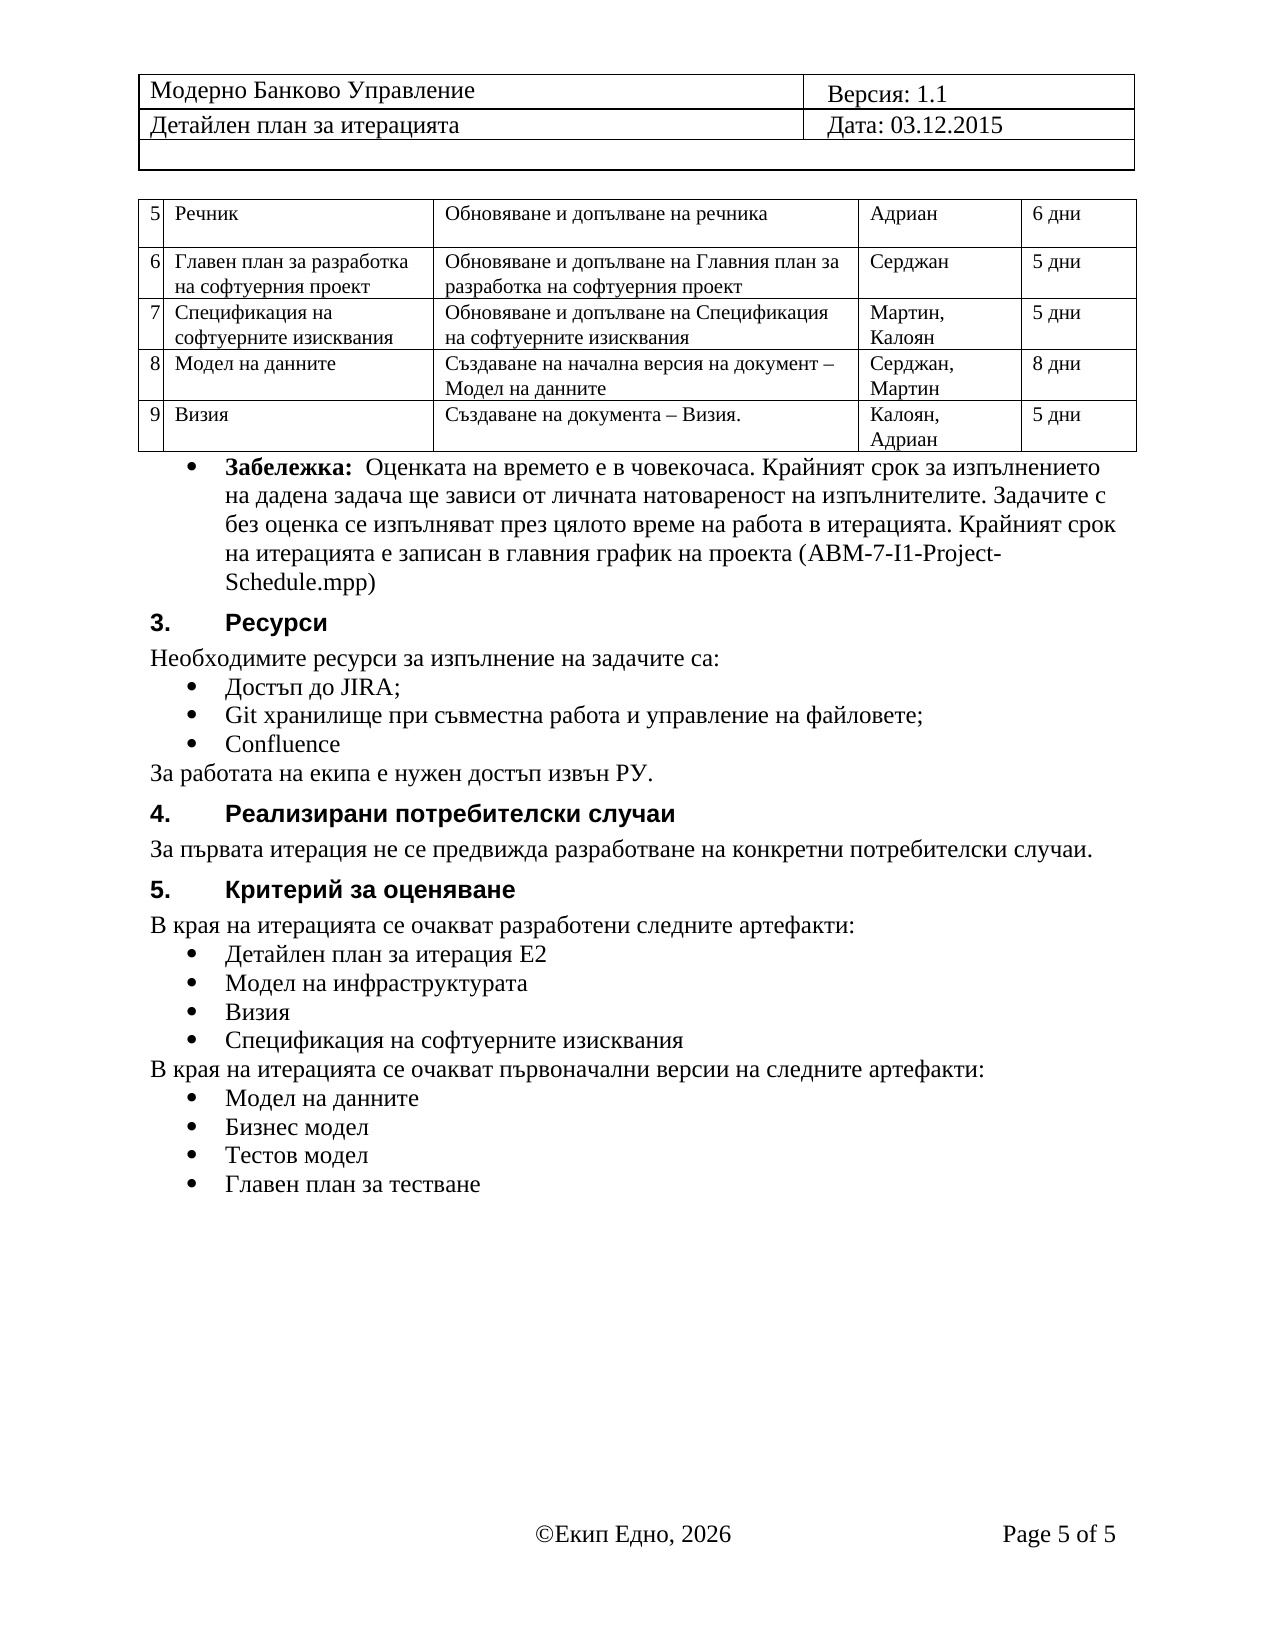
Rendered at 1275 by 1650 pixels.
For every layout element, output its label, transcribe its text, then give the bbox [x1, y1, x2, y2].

list Достъп до JIRA; [187, 672, 1125, 701]
table_cell Обновяване и допълване на Спецификация на софтуерните изисквания [434, 299, 858, 349]
table_cell Главен план за разработка на софтуерния проект [164, 248, 433, 298]
table_cell Създаване на начална версия на документ – Модел на данните [434, 350, 858, 400]
table_cell Визия [164, 401, 433, 451]
table_cell Калоян, Адриан [859, 401, 1021, 451]
table_cell Модел на данните [164, 350, 433, 400]
text За работата на екипа е нужен достъп извън РУ. [150, 758, 1125, 787]
table_cell Серджан [859, 248, 1021, 298]
text Необходимите ресурси за изпълнение на задачите са: [150, 643, 1125, 672]
list Главен план за тестване [187, 1169, 1125, 1198]
subtitle Ресурси [150, 608, 1125, 637]
table_cell Мартин, Калоян [859, 299, 1021, 349]
list Git хранилище при съвместна работа и управление на файловете; [187, 701, 1125, 729]
table_cell 8 [139, 350, 163, 400]
list Бизнес модел [187, 1112, 1125, 1141]
table_cell 6 [139, 248, 163, 298]
table_cell 5 дни [1022, 248, 1136, 298]
text За първата итерация не се предвижда разработване на конкретни потребителски случаи. [150, 834, 1125, 863]
table_cell Серджан, Мартин [859, 350, 1021, 400]
table_cell Адриан [859, 200, 1021, 247]
text В края на итерацията се очакват разработени следните артефакти: [150, 911, 1125, 939]
list Забележка: Оценката на времето е в човекочаса. Крайният срок за изпълнението на дадена задача ще зависи от личната натовареност на изпълнителите. Задачите с без оценка се изпълняват през цялото време на работа в итерацията. Крайният срок на итерацията е записан в главния график на проекта (ABM-7-I1-Project-Schedule.mpp) [187, 452, 1125, 596]
table_cell 5 дни [1022, 299, 1136, 349]
list Модел на данните [187, 1083, 1125, 1112]
list Модел на инфраструктурата [187, 968, 1125, 997]
table_cell Обновяване и допълване на речника [434, 200, 858, 247]
list Тестов модел [187, 1141, 1125, 1169]
list Спецификация на софтуерните изисквания [187, 1026, 1125, 1054]
table_cell 5 дни [1022, 401, 1136, 451]
list Confluence [187, 729, 1125, 758]
table_cell Създаване на документа – Визия. [434, 401, 858, 451]
list Детайлен план за итерация E2 [187, 939, 1125, 968]
table_cell 6 дни [1022, 200, 1136, 247]
table_cell 7 [139, 299, 163, 349]
list Визия [187, 997, 1125, 1026]
table_cell 9 [139, 401, 163, 451]
table_cell Обновяване и допълване на Главния план за разработка на софтуерния проект [434, 248, 858, 298]
table_cell Речник [164, 200, 433, 247]
table_cell 5 [139, 200, 163, 247]
subtitle Критерий за оценяване [150, 876, 1125, 904]
table_cell 8 дни [1022, 350, 1136, 400]
subtitle Реализирани потребителски случаи [150, 799, 1125, 828]
text В края на итерацията се очакват първоначални версии на следните артефакти: [150, 1054, 1125, 1083]
table_cell Спецификация на софтуерните изисквания [164, 299, 433, 349]
